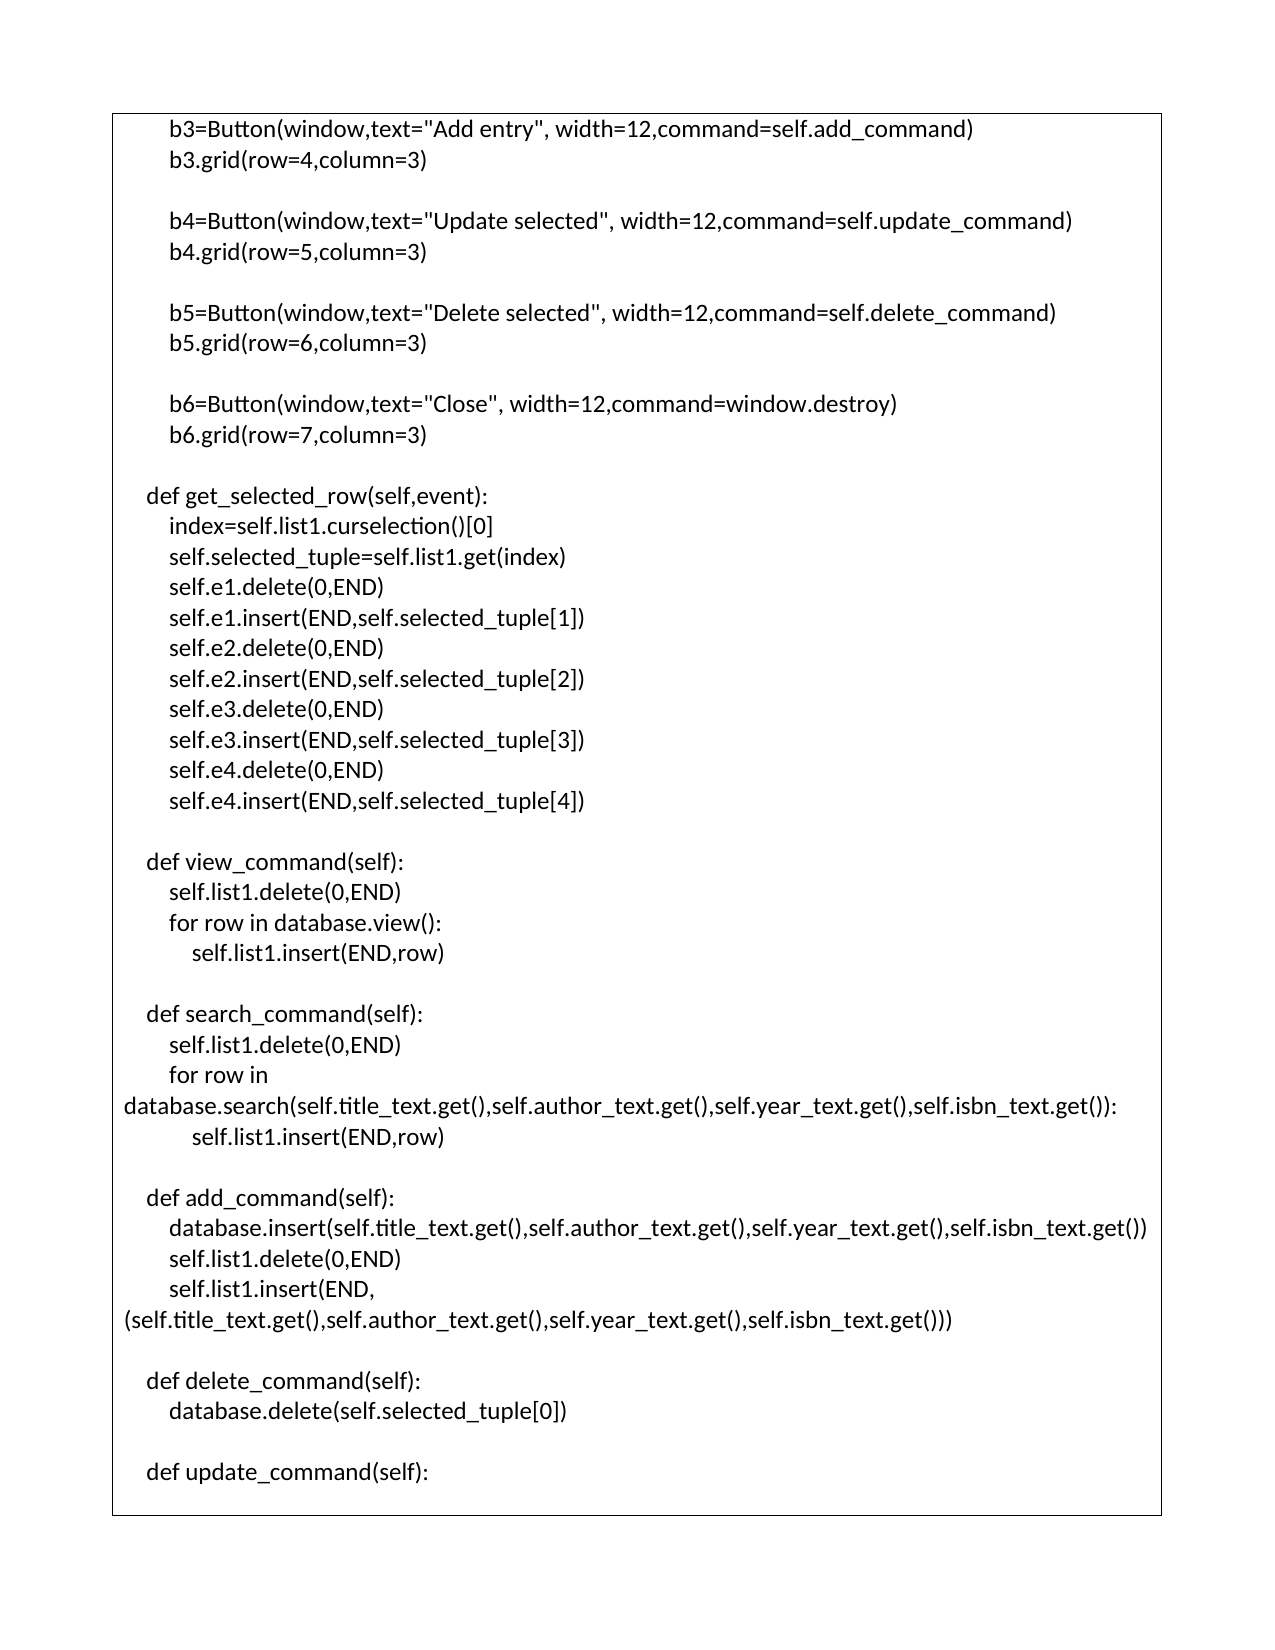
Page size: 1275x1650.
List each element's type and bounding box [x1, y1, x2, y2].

table_cell [113, 114, 1161, 1515]
